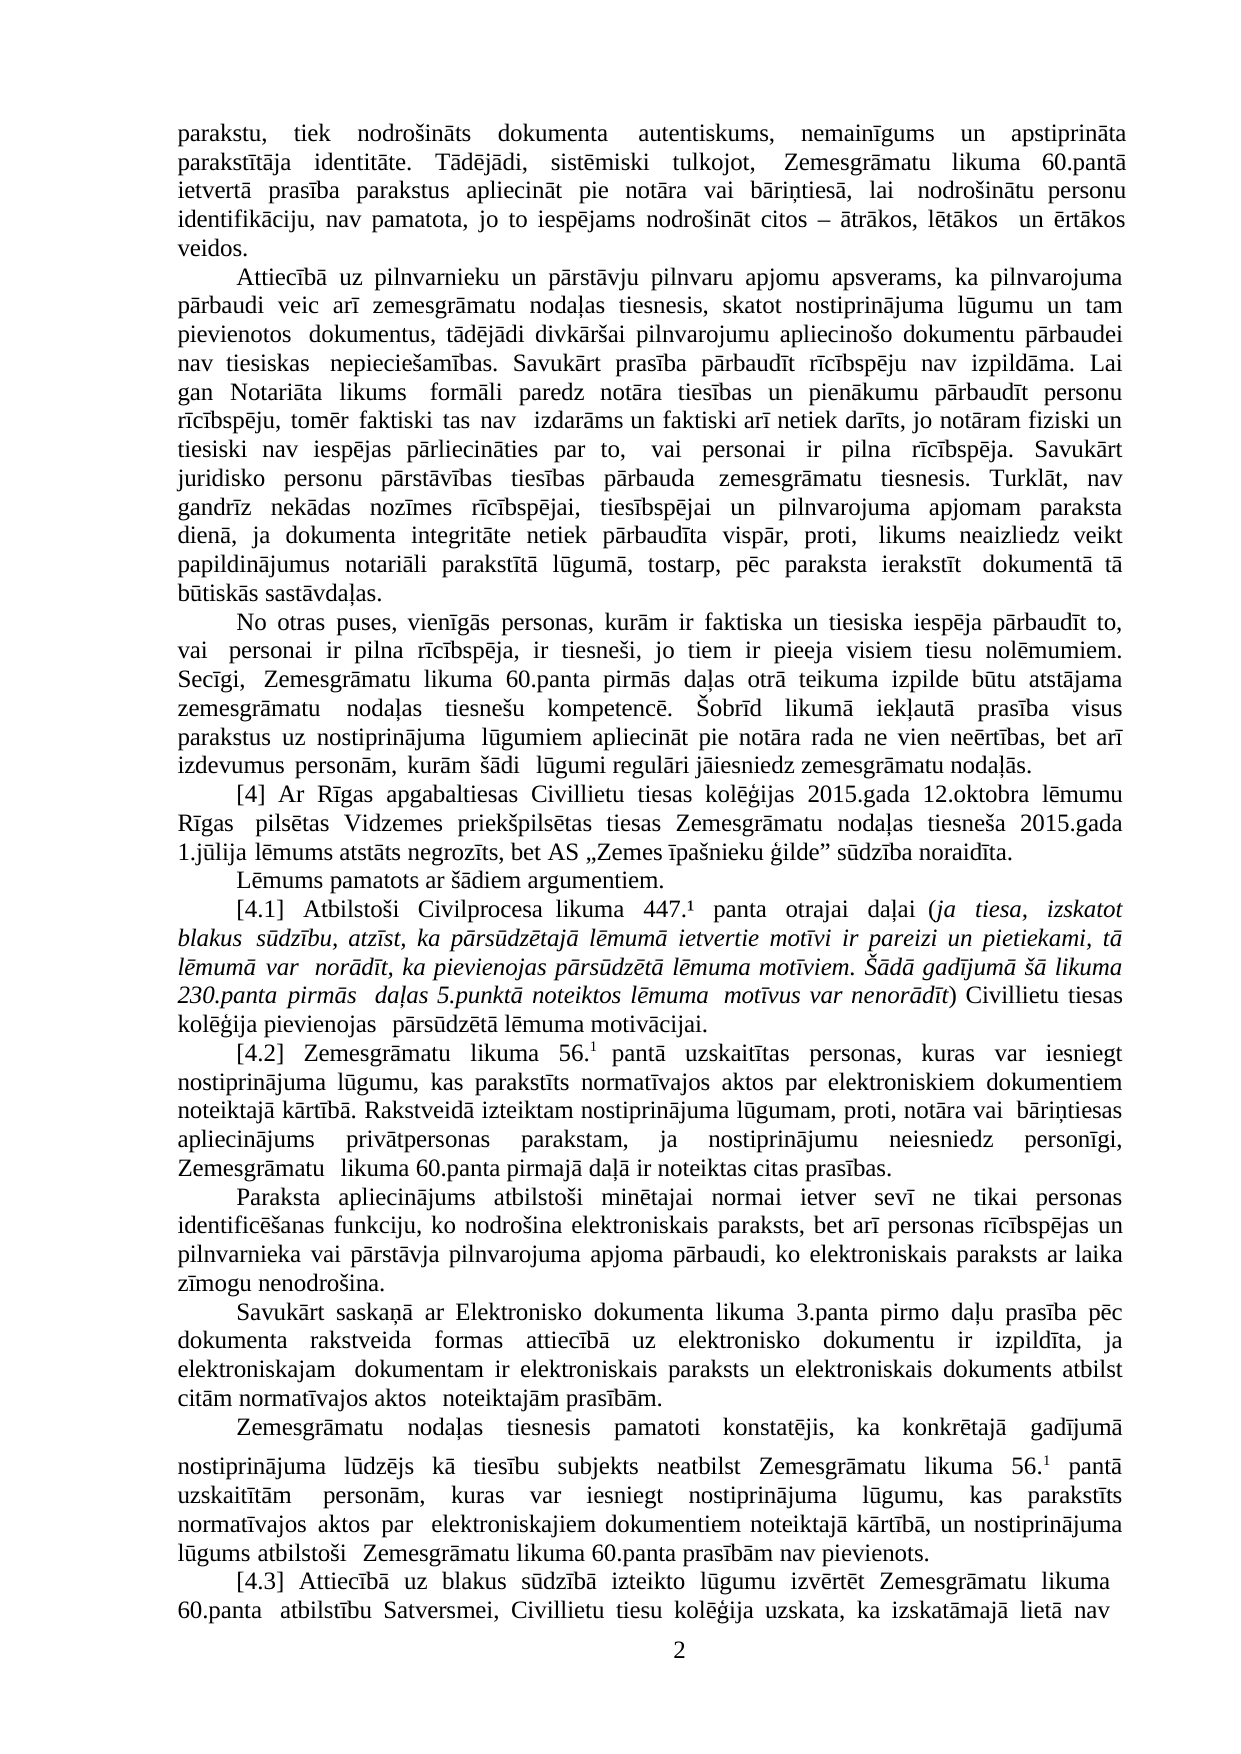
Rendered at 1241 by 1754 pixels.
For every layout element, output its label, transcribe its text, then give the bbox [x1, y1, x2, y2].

text Lēmums pamatots ar šādiem argumentiem. [177, 866, 1122, 894]
text Zemesgrāmatu nodaļas tiesnesis pamatoti konstatējis, ka konkrētajā gadījumā nostiprinājuma lūdzējs kā tiesību subjekts neatbilst Zemesgrāmatu likuma 56.1 pantā uzskaitītām personām, kuras var iesniegt nostiprinājuma lūgumu, kas parakstīts normatīvajos aktos par elektroniskajiem dokumentiem noteiktajā kārtībā, un nostiprinājuma lūgums atbilstoši Zemesgrāmatu likuma 60.panta prasībām nav pievienots. [177, 1412, 1123, 1566]
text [177, 118, 1126, 262]
text [4.1] Atbilstoši Civilprocesa likuma 447.¹ panta otrajai daļai (ja tiesa, izskatot blakus sūdzību, atzīst, ka pārsūdzētajā lēmumā ietvertie motīvi ir pareizi un pietiekami, tā lēmumā var norādīt, ka pievienojas pārsūdzētā lēmuma motīviem. Šādā gadījumā šā likuma 230.panta pirmās daļas 5.punktā noteiktos lēmuma motīvus var nenorādīt) Civillietu tiesas kolēģija pievienojas pārsūdzētā lēmuma motivācijai. [177, 894, 1123, 1038]
text [4.2] Zemesgrāmatu likuma 56.1 pantā uzskaitītas personas, kuras var iesniegt nostiprinājuma lūgumu, kas parakstīts normatīvajos aktos par elektroniskiem dokumentiem noteiktajā kārtībā. Rakstveidā izteiktam nostiprinājuma lūgumam, proti, notāra vai bāriņtiesas apliecinājums privātpersonas parakstam, ja nostiprinājumu neiesniedz personīgi, Zemesgrāmatu likuma 60.panta pirmajā daļā ir noteiktas citas prasības. [177, 1038, 1123, 1182]
text Paraksta apliecinājums atbilstoši minētajai normai ietver sevī ne tikai personas identificēšanas funkciju, ko nodrošina elektroniskais paraksts, bet arī personas rīcībspējas un pilnvarnieka vai pārstāvja pilnvarojuma apjoma pārbaudi, ko elektroniskais paraksts ar laika zīmogu nenodrošina. [177, 1182, 1123, 1297]
text Attiecībā uz pilnvarnieku un pārstāvju pilnvaru apjomu apsverams, ka pilnvarojuma pārbaudi veic arī zemesgrāmatu nodaļas tiesnesis, skatot nostiprinājuma lūgumu un tam pievienotos dokumentus, tādējādi divkāršai pilnvarojumu apliecinošo dokumentu pārbaudei nav tiesiskas nepieciešamības. Savukārt prasība pārbaudīt rīcībspēju nav izpildāma. Lai gan Notariāta likums formāli paredz notāra tiesības un pienākumu pārbaudīt personu rīcībspēju, tomēr faktiski tas nav izdarāms un faktiski arī netiek darīts, jo notāram fiziski un tiesiski nav iespējas pārliecināties par to, vai personai ir pilna rīcībspēja. Savukārt juridisko personu pārstāvības tiesības pārbauda zemesgrāmatu tiesnesis. Turklāt, nav gandrīz nekādas nozīmes rīcībspējai, tiesībspējai un pilnvarojuma apjomam paraksta dienā, ja dokumenta integritāte netiek pārbaudīta vispār, proti, likums neaizliedz veikt papildinājumus notariāli parakstītā lūgumā, tostarp, pēc paraksta ierakstīt dokumentā tā būtiskās sastāvdaļas. [177, 262, 1123, 607]
text No otras puses, vienīgās personas, kurām ir faktiska un tiesiska iespēja pārbaudīt to, vai personai ir pilna rīcībspēja, ir tiesneši, jo tiem ir pieeja visiem tiesu nolēmumiem. Secīgi, Zemesgrāmatu likuma 60.panta pirmās daļas otrā teikuma izpilde būtu atstājama zemesgrāmatu nodaļas tiesnešu kompetencē. Šobrīd likumā iekļautā prasība visus parakstus uz nostiprinājuma lūgumiem apliecināt pie notāra rada ne vien neērtības, bet arī izdevumus personām, kurām šādi lūgumi regulāri jāiesniedz zemesgrāmatu nodaļās. [177, 607, 1123, 779]
text [4] Ar Rīgas apgabaltiesas Civillietu tiesas kolēģijas 2015.gada 12.oktobra lēmumu Rīgas pilsētas Vidzemes priekšpilsētas tiesas Zemesgrāmatu nodaļas tiesneša 2015.gada 1.jūlija lēmums atstāts negrozīts, bet AS „Zemes īpašnieku ģilde” sūdzība noraidīta. [177, 779, 1123, 866]
text Savukārt saskaņā ar Elektronisko dokumenta likuma 3.panta pirmo daļu prasība pēc dokumenta rakstveida formas attiecībā uz elektronisko dokumentu ir izpildīta, ja elektroniskajam dokumentam ir elektroniskais paraksts un elektroniskais dokuments atbilst citām normatīvajos aktos noteiktajām prasībām. [177, 1297, 1123, 1412]
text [177, 1566, 1110, 1624]
